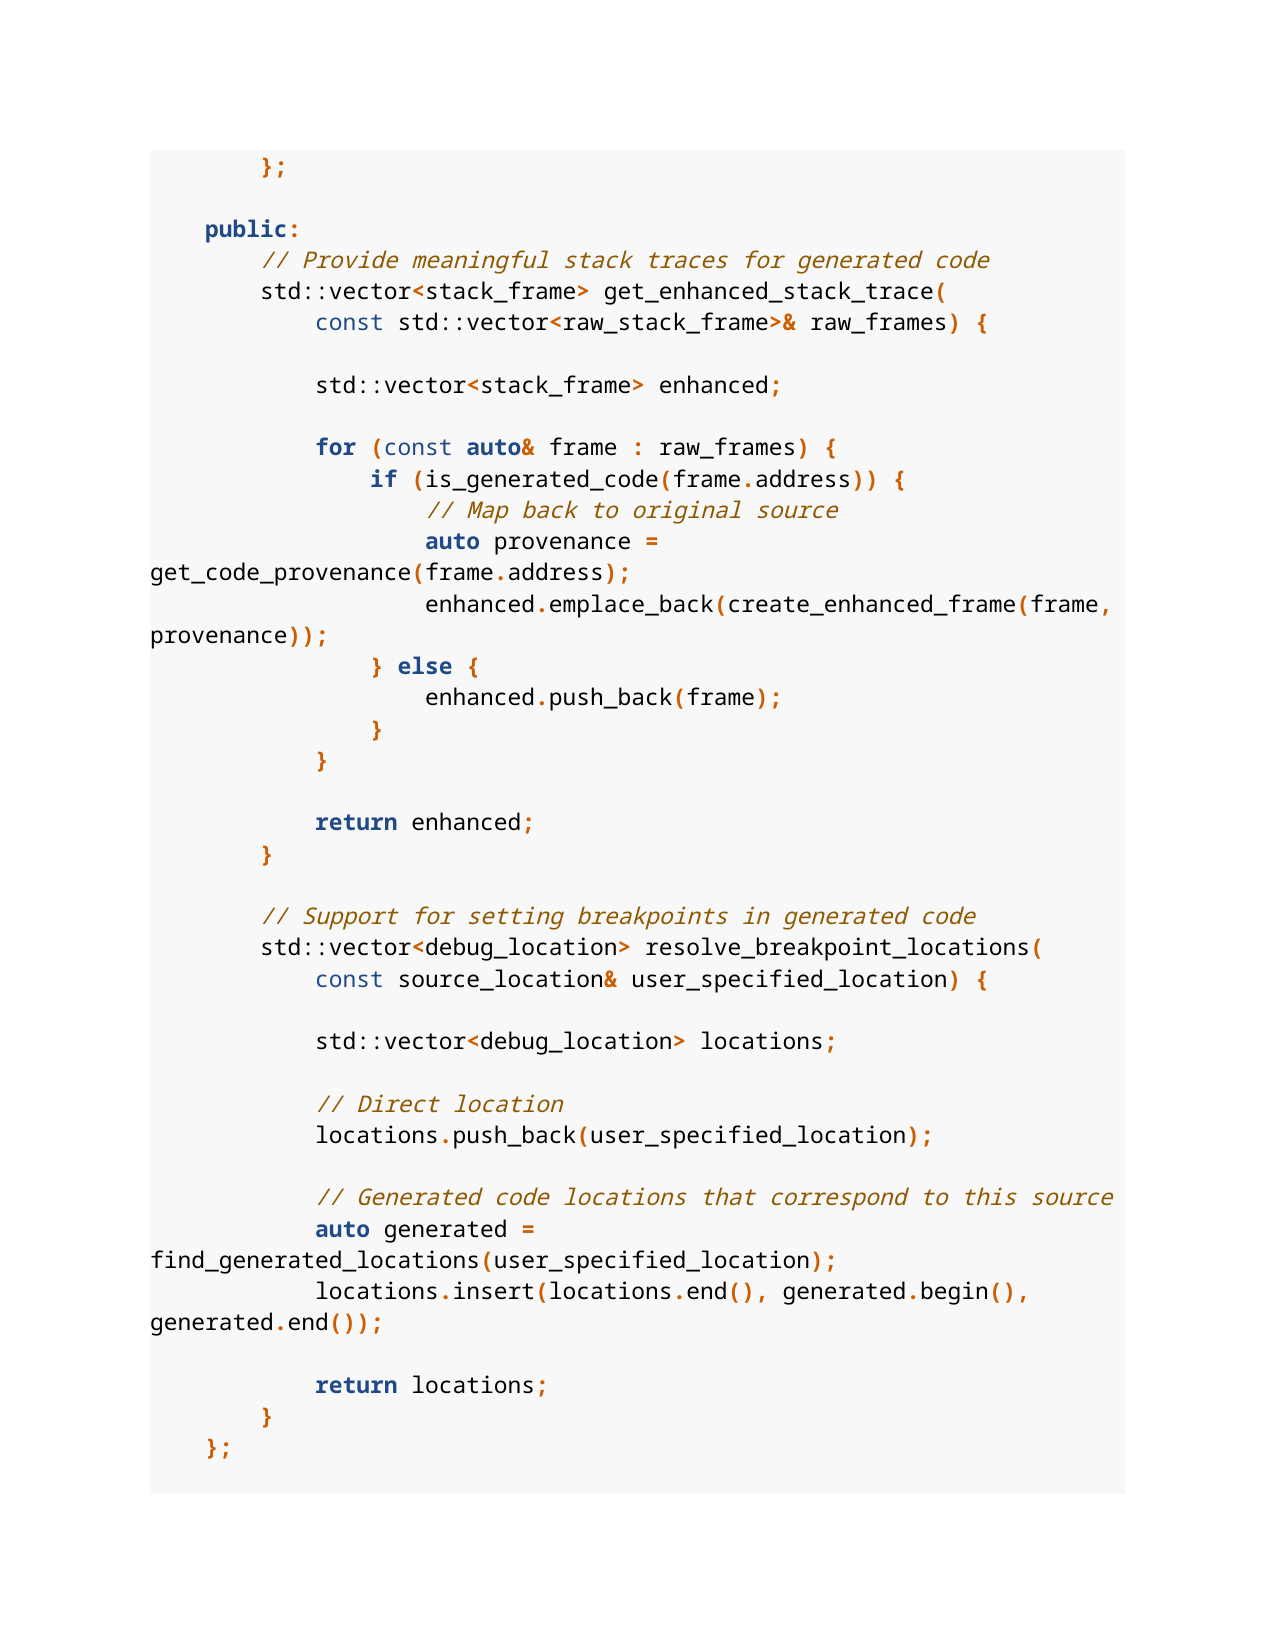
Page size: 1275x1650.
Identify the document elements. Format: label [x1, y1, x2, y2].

text [150, 150, 1125, 1494]
